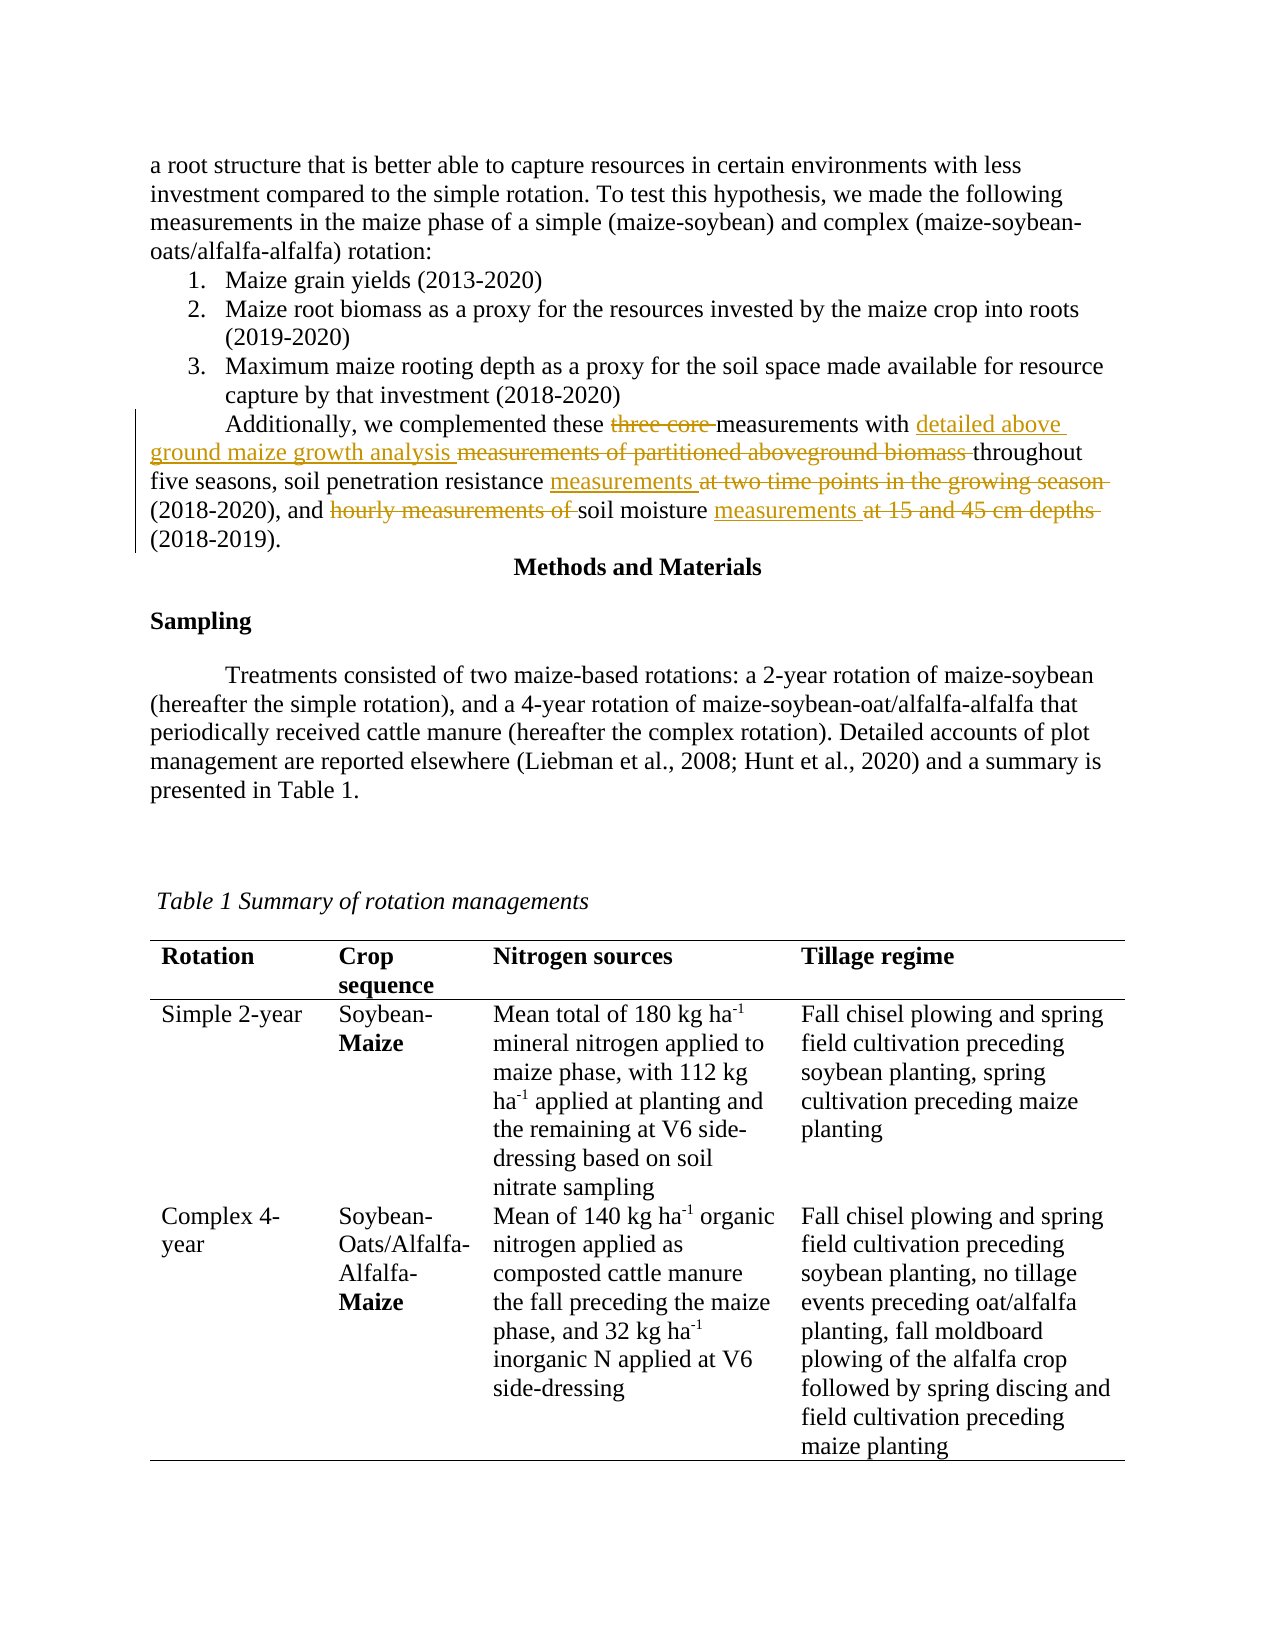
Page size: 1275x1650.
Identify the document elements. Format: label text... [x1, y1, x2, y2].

table_cell Fall chisel plowing and spring field cultivation preceding soybean planting, no tillage events preceding oat/alfalfa planting, fall moldboard plowing of the alfalfa crop followed by spring discing and field cultivation preceding maize planting [790, 1201, 1125, 1459]
list Maize grain yields (2013-2020) [187, 265, 1125, 294]
table_header Tillage regime [790, 941, 1125, 998]
table_cell Complex 4-year [150, 1201, 327, 1459]
table_cell Simple 2-year [150, 1000, 327, 1201]
table_cell Mean total of 180 kg ha-1 mineral nitrogen applied to maize phase, with 112 kg ha-1 applied at planting and the remaining at V6 side-dressing based on soil nitrate sampling [482, 1000, 789, 1201]
table_cell Mean of 140 kg ha-1 organic nitrogen applied as composted cattle manure the fall preceding the maize phase, and 32 kg ha-1 inorganic N applied at V6 side-dressing [482, 1201, 789, 1459]
table_cell Soybean- Maize [327, 1000, 482, 1201]
text Table 1 Summary of rotation managements [150, 886, 1125, 915]
table_header Crop sequence [327, 941, 482, 998]
list Maximum maize rooting depth as a proxy for the soil space made available for resource capture by that investment (2018-2020) [187, 351, 1125, 409]
text Treatments consisted of two maize-based rotations: a 2-year rotation of maize-soybean (hereafter the simple rotation), and a 4-year rotation of maize-soybean-oat/alfalfa-alfalfa that periodically received cattle manure (hereafter the complex rotation). Detailed accounts of plot management are reported elsewhere (Liebman et al., 2008; Hunt et al., 2020) and a summary is presented in Table 1. [150, 660, 1125, 804]
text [150, 150, 1125, 265]
table_cell Soybean-Oats/Alfalfa-Alfalfa- Maize [327, 1201, 482, 1459]
list Maize root biomass as a proxy for the resources invested by the maize crop into roots (2019-2020) [187, 294, 1125, 351]
table_header Rotation [150, 941, 327, 998]
subtitle Sampling [150, 606, 1125, 635]
text Additionally, we complemented these measurements with throughout five seasons, soil penetration resistance (2018-2020), and soil moisture (2018-2019). [150, 409, 1125, 552]
table_cell Fall chisel plowing and spring field cultivation preceding soybean planting, spring cultivation preceding maize planting [790, 1000, 1125, 1201]
table_header Nitrogen sources [482, 941, 789, 998]
subtitle Methods and Materials [150, 552, 1125, 581]
